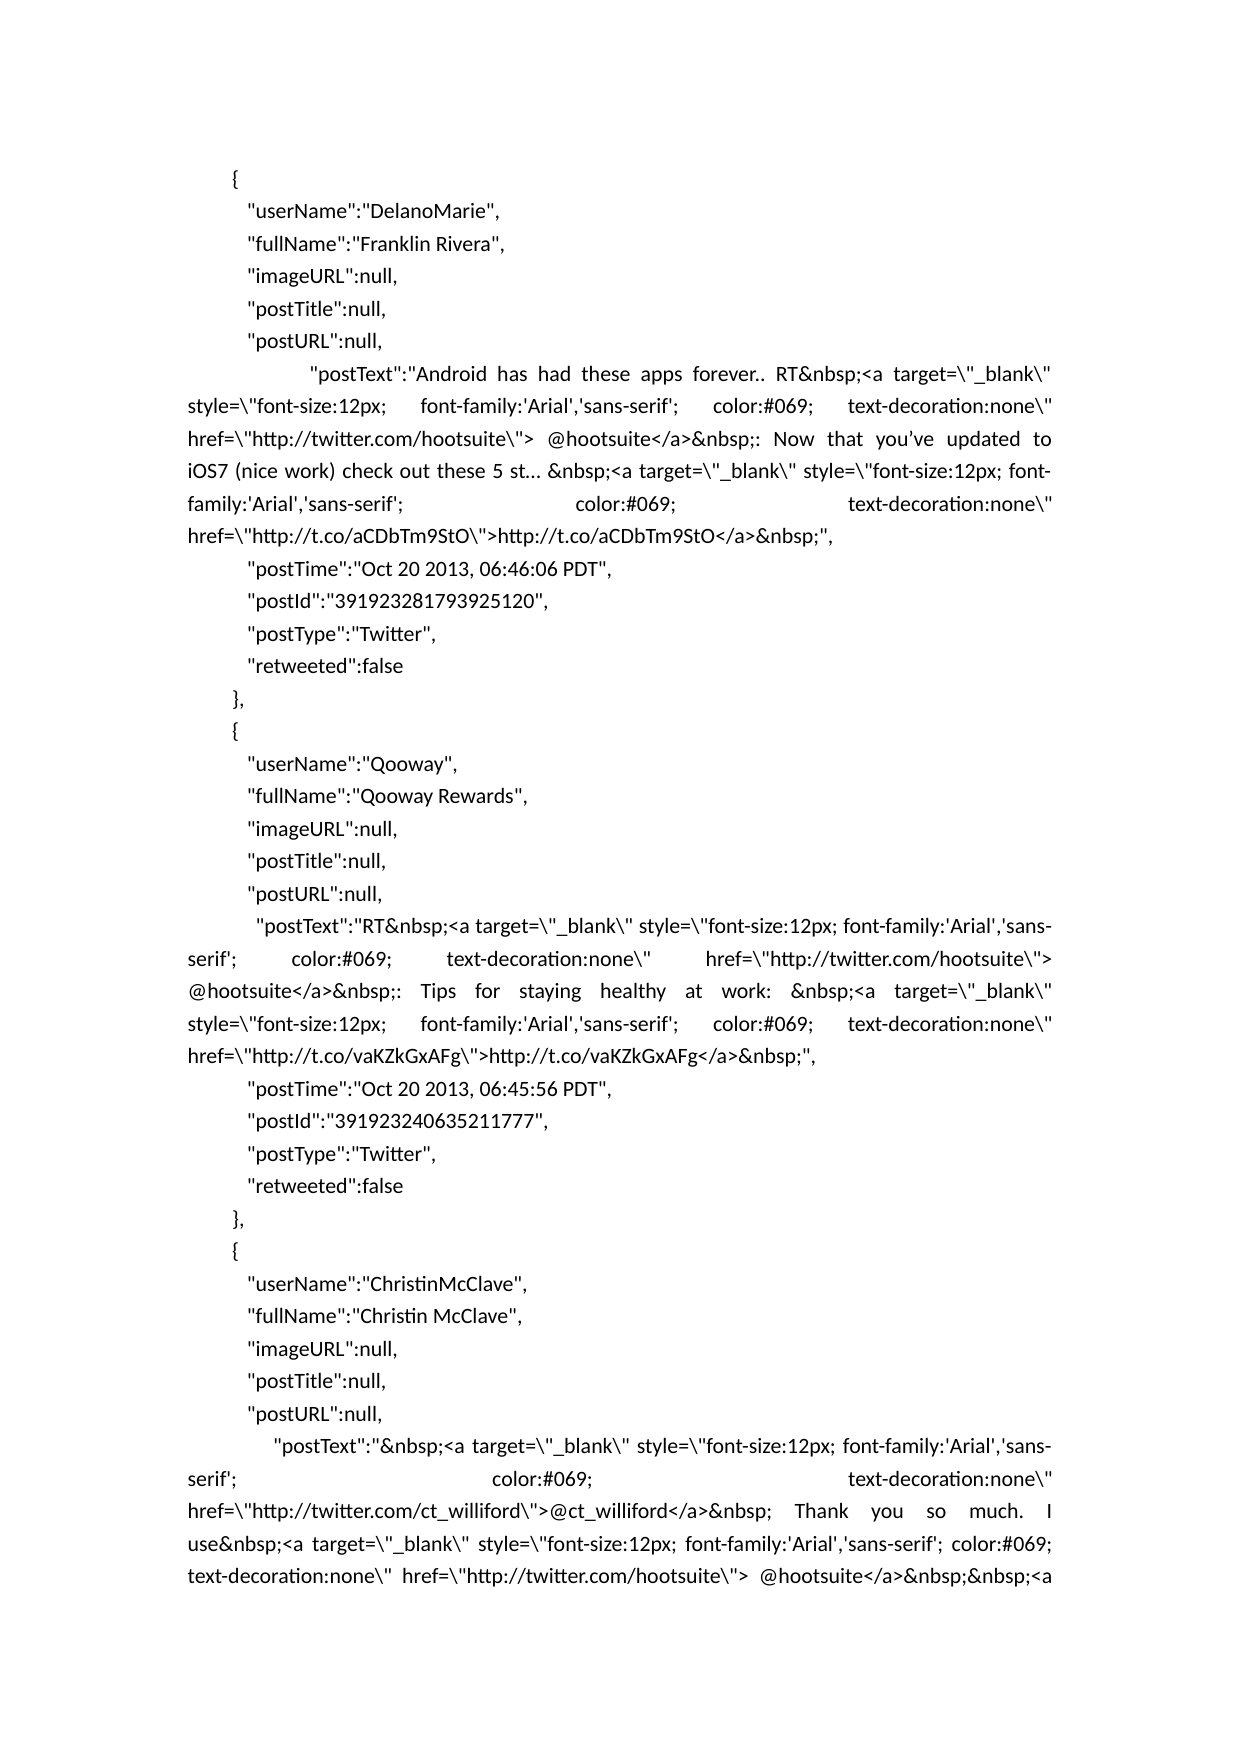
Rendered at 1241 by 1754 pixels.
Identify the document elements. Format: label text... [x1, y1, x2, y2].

text "postTitle":null, [187, 292, 1053, 324]
text "userName":"ChristinMcClave", [187, 1267, 1053, 1299]
text "userName":"Qooway", [187, 747, 1053, 779]
text "retweeted":false [187, 1169, 1053, 1202]
text "postId":"391923281793925120", [187, 584, 1053, 617]
text "postURL":null, [187, 324, 1053, 357]
text "postURL":null, [187, 1397, 1053, 1429]
text "postTime":"Oct 20 2013, 06:45:56 PDT", [187, 1072, 1053, 1104]
text "userName":"DelanoMarie", [187, 194, 1053, 227]
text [187, 1429, 1053, 1592]
text "postType":"Twitter", [187, 1137, 1053, 1169]
text { [187, 162, 1053, 194]
text { [187, 1234, 1053, 1267]
text "postTitle":null, [187, 844, 1053, 877]
text "postId":"391923240635211777", [187, 1104, 1053, 1137]
text }, [187, 682, 1053, 714]
text "imageURL":null, [187, 259, 1053, 292]
text "fullName":"Christin McClave", [187, 1299, 1053, 1332]
text { [187, 714, 1053, 747]
text "imageURL":null, [187, 1332, 1053, 1364]
text "fullName":"Franklin Rivera", [187, 227, 1053, 259]
text "postTitle":null, [187, 1364, 1053, 1397]
text "imageURL":null, [187, 812, 1053, 844]
text "retweeted":false [187, 649, 1053, 682]
text "postText":"Android has had these apps forever.. RT&nbsp;<a target=\"_blank\" style=\"font-size:12px; font-family:'Arial','sans-serif'; color:#069; text-decoration:none\" href=\"http://twitter.com/hootsuite\"> @hootsuite</a>&nbsp;: Now that you’ve updated to iOS7 (nice work) check out these 5 st… &nbsp;<a target=\"_blank\" style=\"font-size:12px; font-family:'Arial','sans-serif'; color:#069; text-decoration:none\" href=\"http://t.co/aCDbTm9StO\">http://t.co/aCDbTm9StO</a>&nbsp;", [187, 357, 1053, 552]
text "postType":"Twitter", [187, 617, 1053, 649]
text }, [187, 1202, 1053, 1234]
text "postText":"RT&nbsp;<a target=\"_blank\" style=\"font-size:12px; font-family:'Arial','sans-serif'; color:#069; text-decoration:none\" href=\"http://twitter.com/hootsuite\"> @hootsuite</a>&nbsp;: Tips for staying healthy at work: &nbsp;<a target=\"_blank\" style=\"font-size:12px; font-family:'Arial','sans-serif'; color:#069; text-decoration:none\" href=\"http://t.co/vaKZkGxAFg\">http://t.co/vaKZkGxAFg</a>&nbsp;", [187, 909, 1053, 1072]
text "postURL":null, [187, 877, 1053, 909]
text "postTime":"Oct 20 2013, 06:46:06 PDT", [187, 552, 1053, 584]
text "fullName":"Qooway Rewards", [187, 779, 1053, 812]
